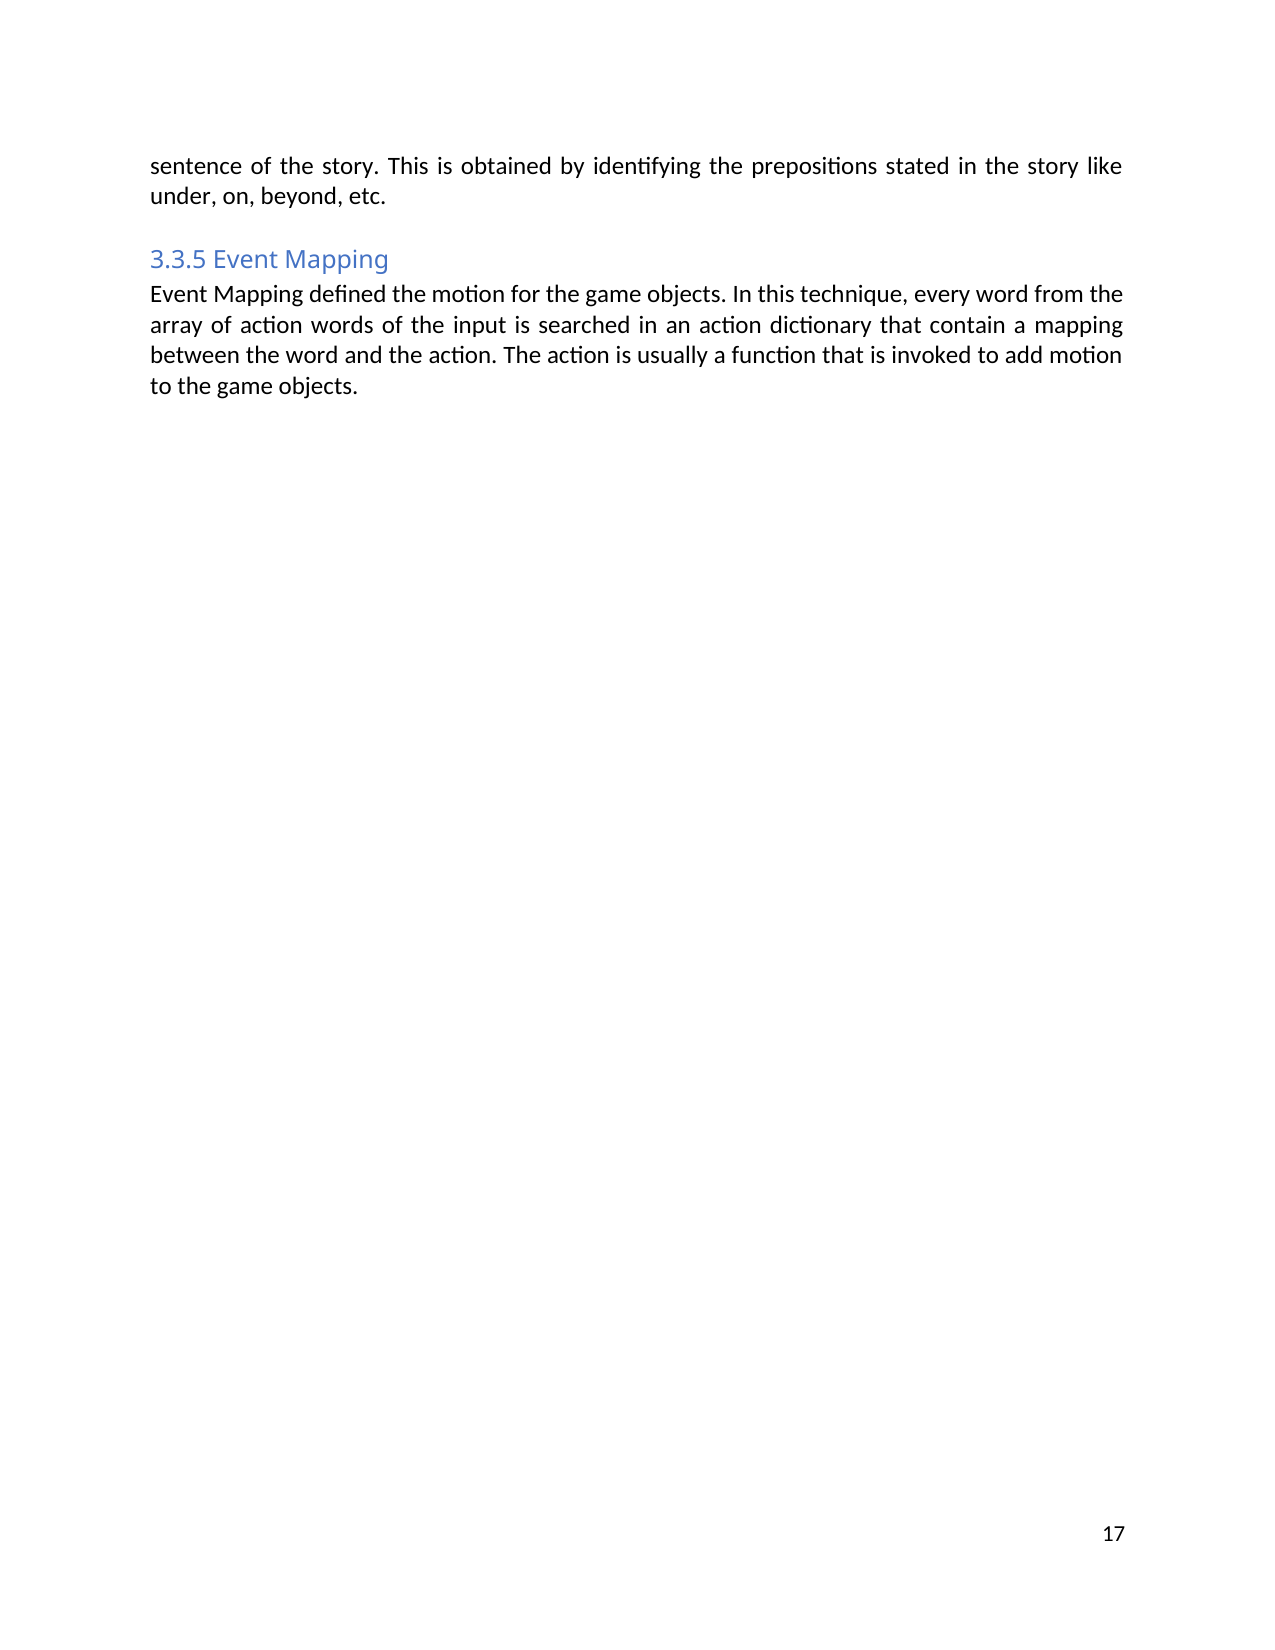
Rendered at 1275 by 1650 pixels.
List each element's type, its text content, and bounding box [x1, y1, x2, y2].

subtitle 3.3.5 Event Mapping [150, 242, 1125, 276]
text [150, 150, 1125, 211]
text Event Mapping defined the motion for the game objects. In this technique, every word from the array of action words of the input is searched in an action dictionary that contain a mapping between the word and the action. The action is usually a function that is invoked to add motion to the game objects. [150, 278, 1125, 400]
